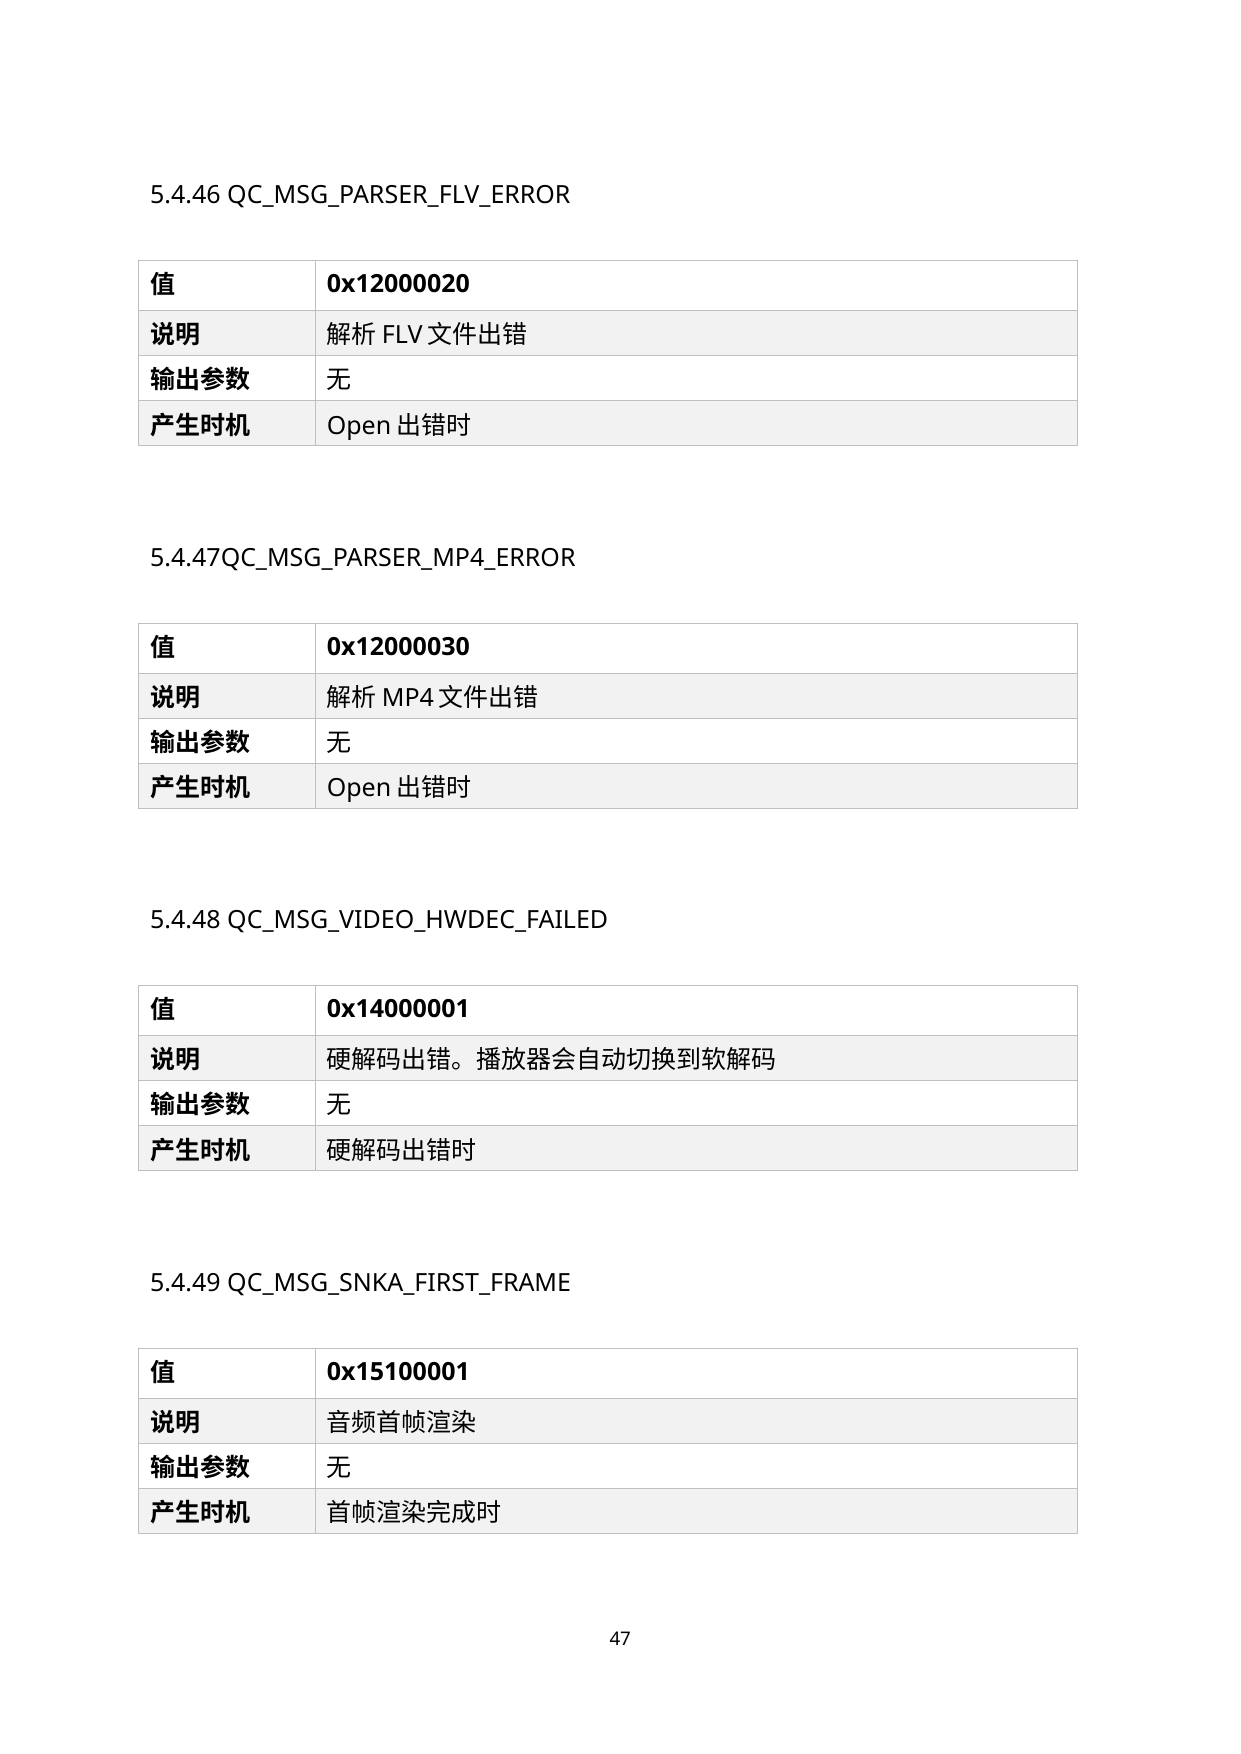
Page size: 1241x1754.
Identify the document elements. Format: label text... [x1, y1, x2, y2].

table_cell 硬解码出错。播放器会自动切换到软解码 [316, 1036, 1077, 1080]
table_cell 硬解码出错时 [316, 1126, 1077, 1170]
table_cell 无 [316, 356, 1077, 400]
table_cell 产生时机 [139, 1489, 315, 1533]
table_header 0x12000030 [316, 624, 1077, 672]
table_cell 说明 [139, 311, 315, 355]
table_header 值 [139, 261, 315, 310]
table_cell 输出参数 [139, 1081, 315, 1125]
table_header 0x15100001 [316, 1349, 1077, 1397]
table_cell 首帧渲染完成时 [316, 1489, 1077, 1533]
table_cell 解析FLV文件出错 [316, 311, 1077, 355]
table_cell Open出错时 [316, 764, 1077, 808]
text 5.4.46 QC_MSG_PARSER_FLV_ERROR [150, 172, 1090, 216]
text 5.4.49 QC_MSG_SNKA_FIRST_FRAME [150, 1259, 1090, 1303]
table_header 值 [139, 624, 315, 672]
table_cell 无 [316, 719, 1077, 763]
table_header 0x14000001 [316, 986, 1077, 1035]
table_cell Open出错时 [316, 401, 1077, 445]
table_cell 解析MP4文件出错 [316, 674, 1077, 718]
table_cell 无 [316, 1081, 1077, 1125]
table_cell 说明 [139, 674, 315, 718]
table_header 值 [139, 986, 315, 1035]
text 5.4.47QC_MSG_PARSER_MP4_ERROR [150, 534, 1090, 578]
table_cell 音频首帧渲染 [316, 1399, 1077, 1443]
table_cell 产生时机 [139, 401, 315, 445]
text 5.4.48 QC_MSG_VIDEO_HWDEC_FAILED [150, 897, 1090, 941]
table_cell 输出参数 [139, 1444, 315, 1488]
table_cell 说明 [139, 1399, 315, 1443]
table_cell 说明 [139, 1036, 315, 1080]
table_cell 无 [316, 1444, 1077, 1488]
table_cell 产生时机 [139, 1126, 315, 1170]
table_cell 产生时机 [139, 764, 315, 808]
table_cell 输出参数 [139, 719, 315, 763]
table_header 值 [139, 1349, 315, 1397]
table_cell 输出参数 [139, 356, 315, 400]
table_header 0x12000020 [316, 261, 1077, 310]
